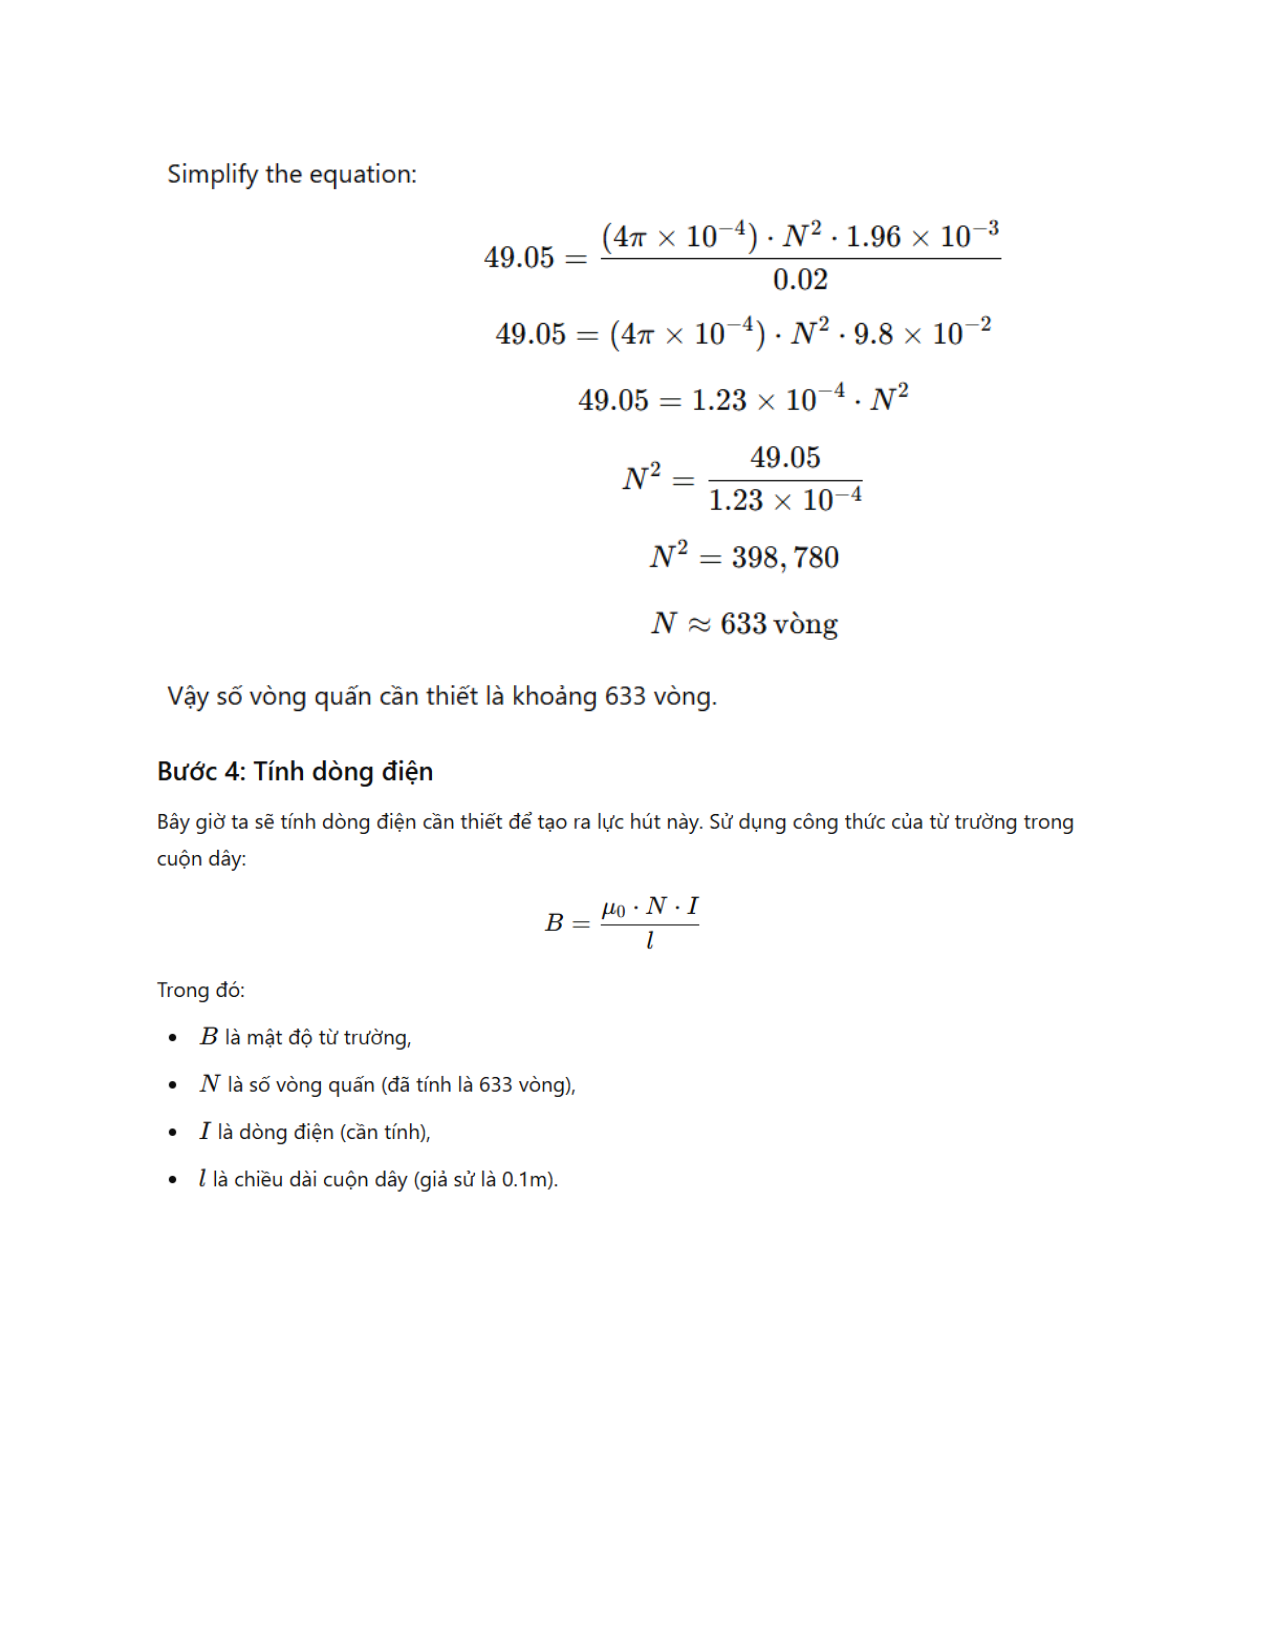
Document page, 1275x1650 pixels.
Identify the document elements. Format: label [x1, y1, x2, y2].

picture [150, 754, 1125, 1199]
picture [150, 150, 1125, 736]
